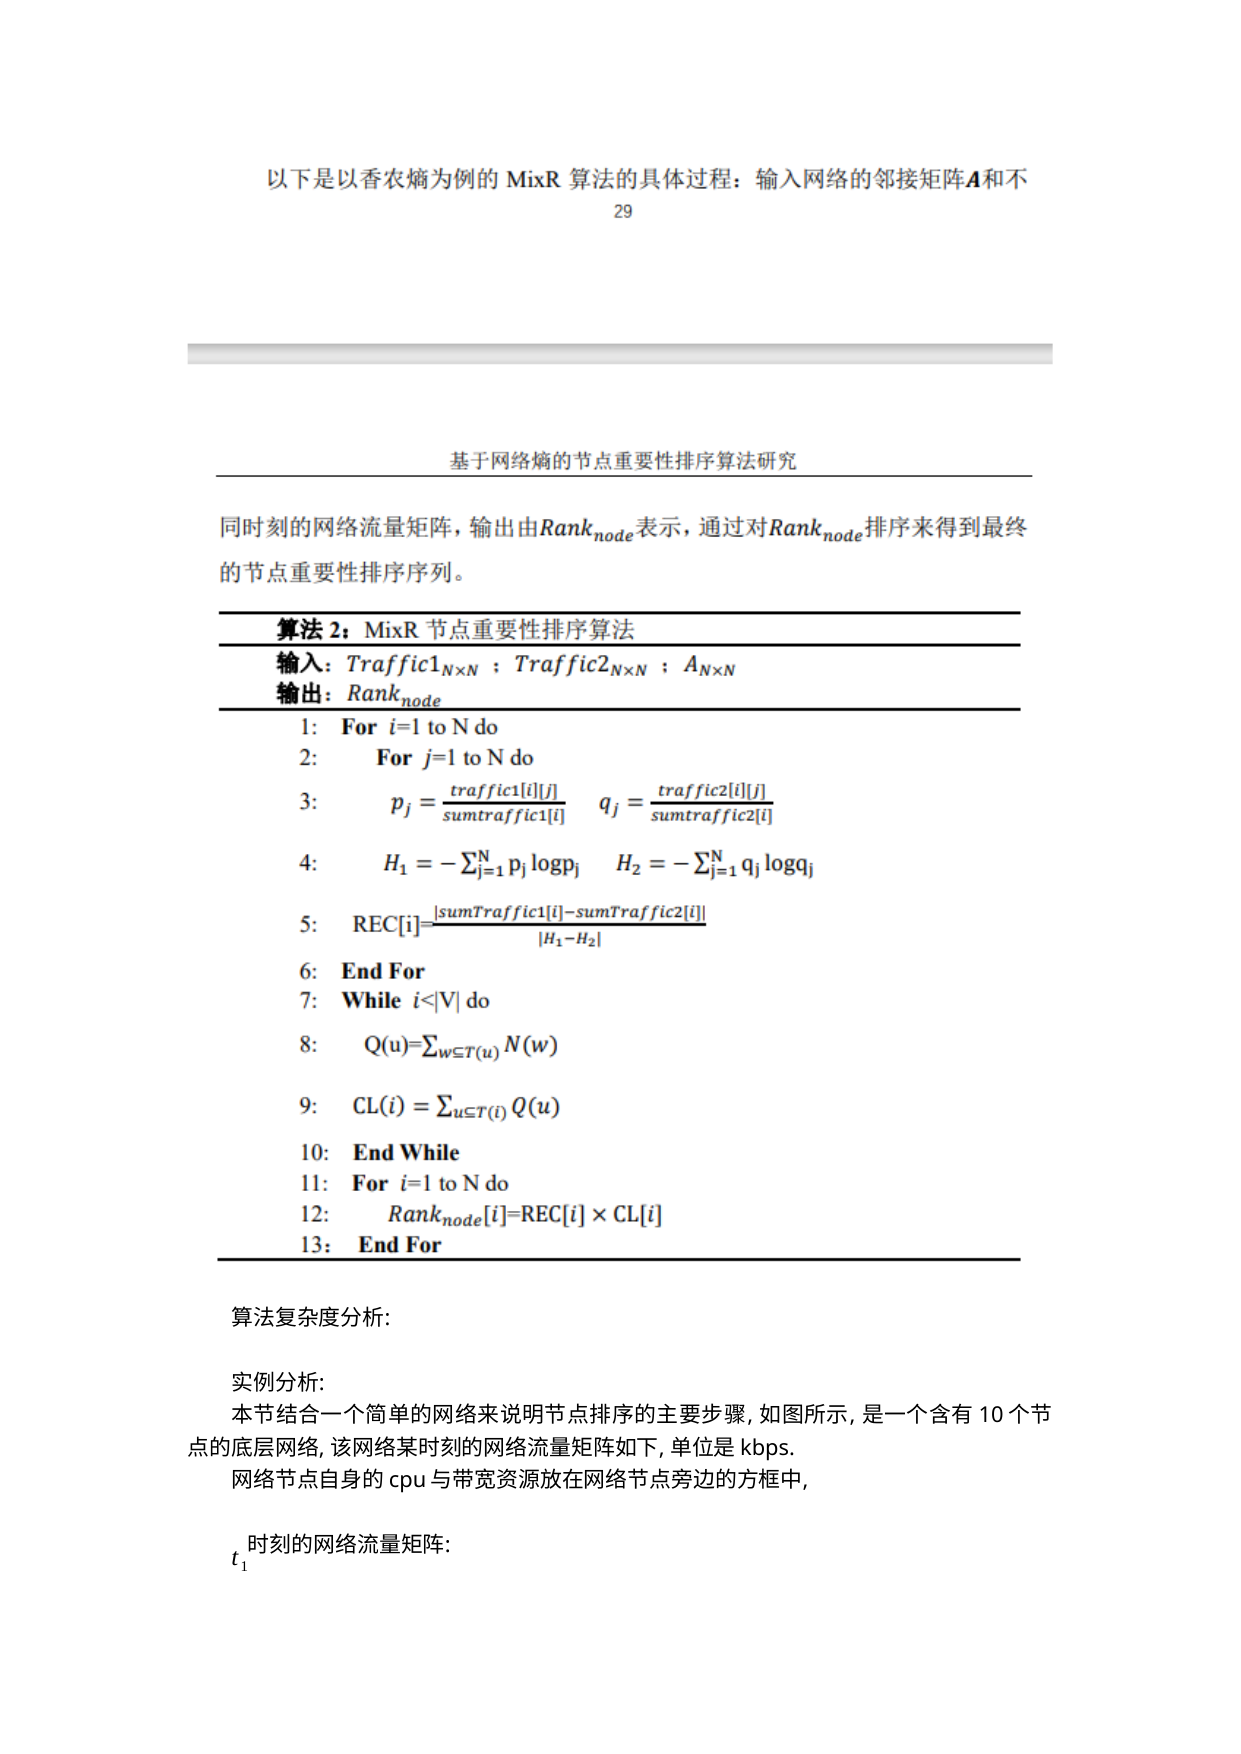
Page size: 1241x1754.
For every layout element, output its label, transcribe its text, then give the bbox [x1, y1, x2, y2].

text 算法复杂度分析: [187, 1299, 1053, 1332]
text 本节结合一个简单的网络来说明节点排序的主要步骤, 如图所示, 是一个含有10个节点的底层网络, 该网络某时刻的网络流量矩阵如下, 单位是kbps. [187, 1397, 1053, 1462]
picture [187, 162, 1053, 1270]
text 网络节点自身的cpu与带宽资源放在网络节点旁边的方框中, [187, 1462, 1053, 1494]
text 实例分析: [187, 1364, 1053, 1397]
text 时刻的网络流量矩阵: [187, 1527, 1053, 1592]
